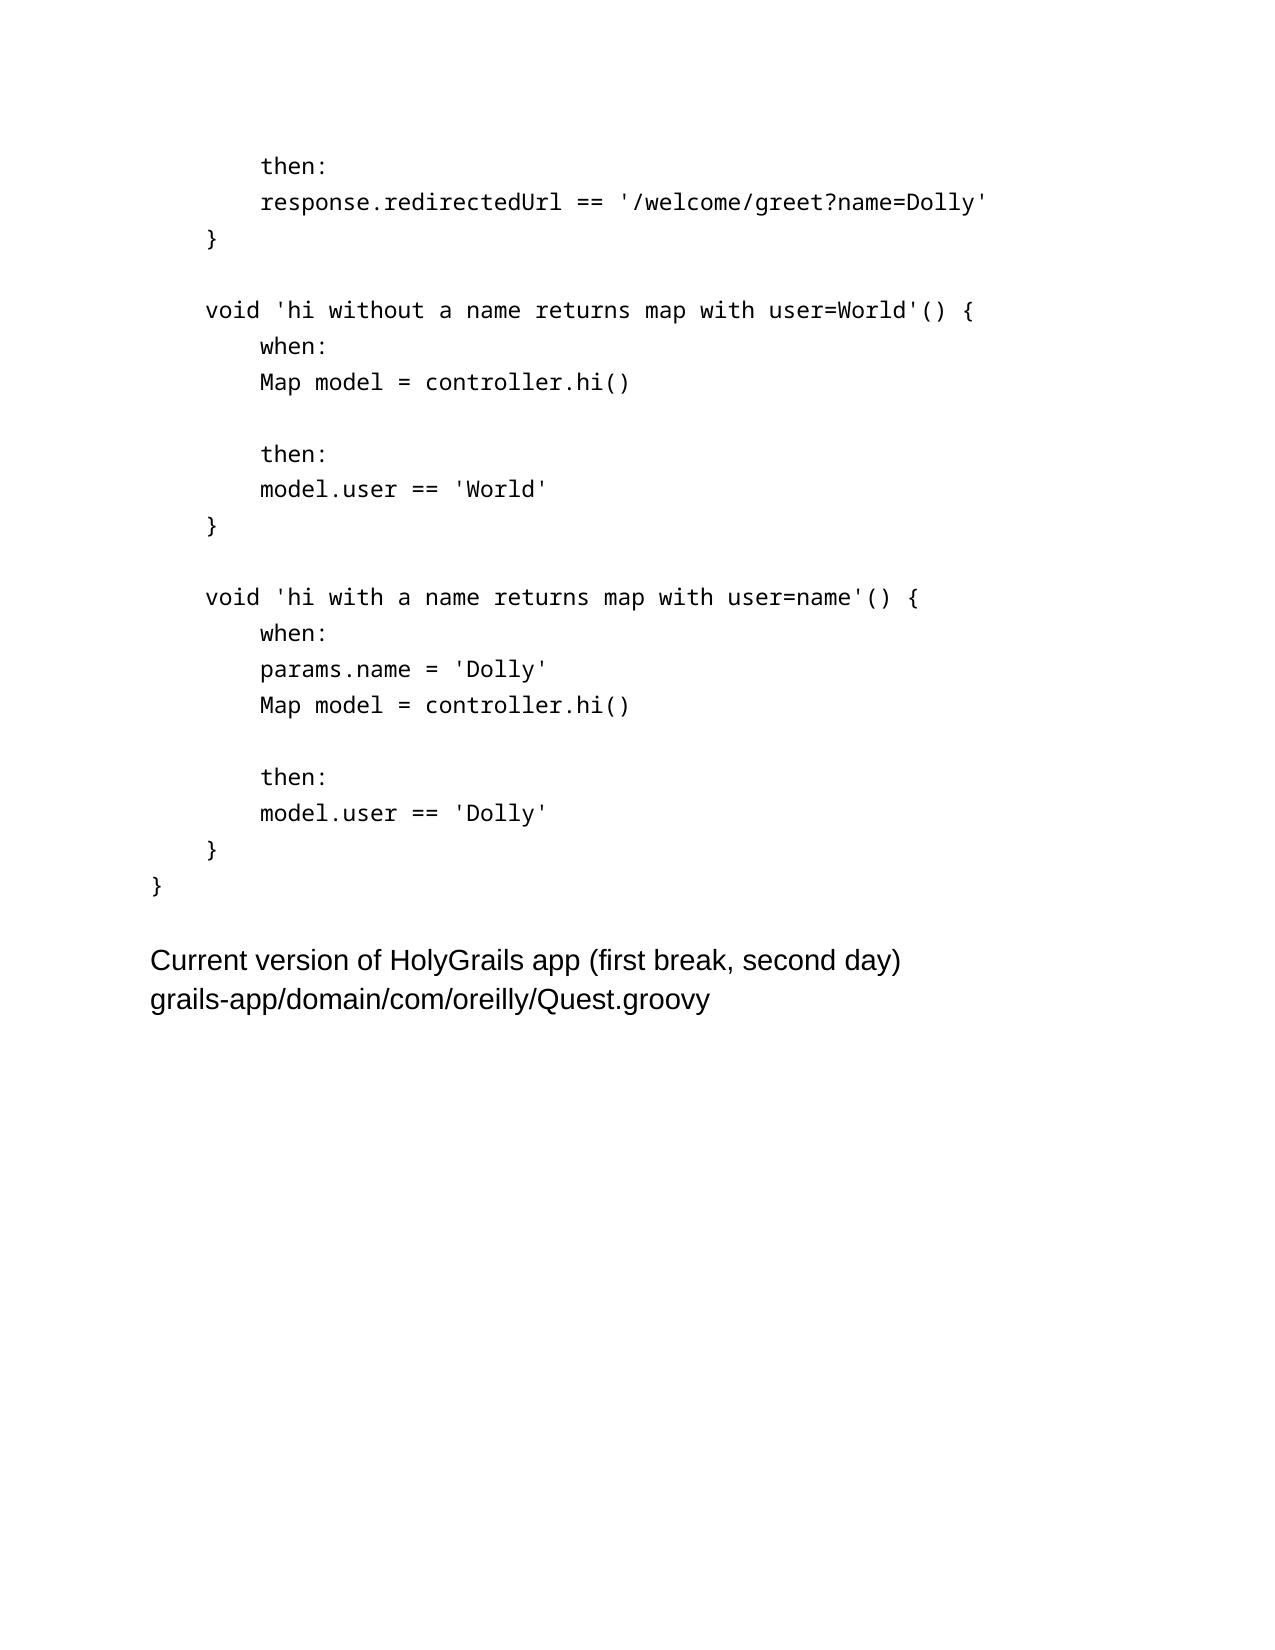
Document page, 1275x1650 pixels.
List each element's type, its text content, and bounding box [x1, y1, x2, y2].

subtitle } [150, 509, 1125, 541]
subtitle void 'hi without a name returns map with user=World'() { [150, 294, 1125, 325]
subtitle Map model = controller.hi() [150, 689, 1125, 720]
subtitle then: [150, 437, 1125, 469]
subtitle params.name = 'Dolly' [150, 653, 1125, 684]
subtitle void 'hi with a name returns map with user=name'() { [150, 581, 1125, 612]
text grails-app/domain/com/oreilly/Quest.groovy [150, 982, 1125, 1015]
subtitle response.redirectedUrl == '/welcome/greet?name=Dolly' [150, 186, 1125, 217]
subtitle then: [150, 761, 1125, 792]
subtitle model.user == 'Dolly' [150, 797, 1125, 828]
subtitle when: [150, 330, 1125, 361]
subtitle then: [150, 150, 1125, 181]
subtitle Map model = controller.hi() [150, 366, 1125, 397]
subtitle } [150, 869, 1125, 900]
text Current version of HolyGrails app (first break, second day) [150, 943, 1125, 977]
subtitle model.user == 'World' [150, 473, 1125, 505]
subtitle } [150, 222, 1125, 253]
subtitle } [150, 833, 1125, 864]
subtitle when: [150, 617, 1125, 648]
